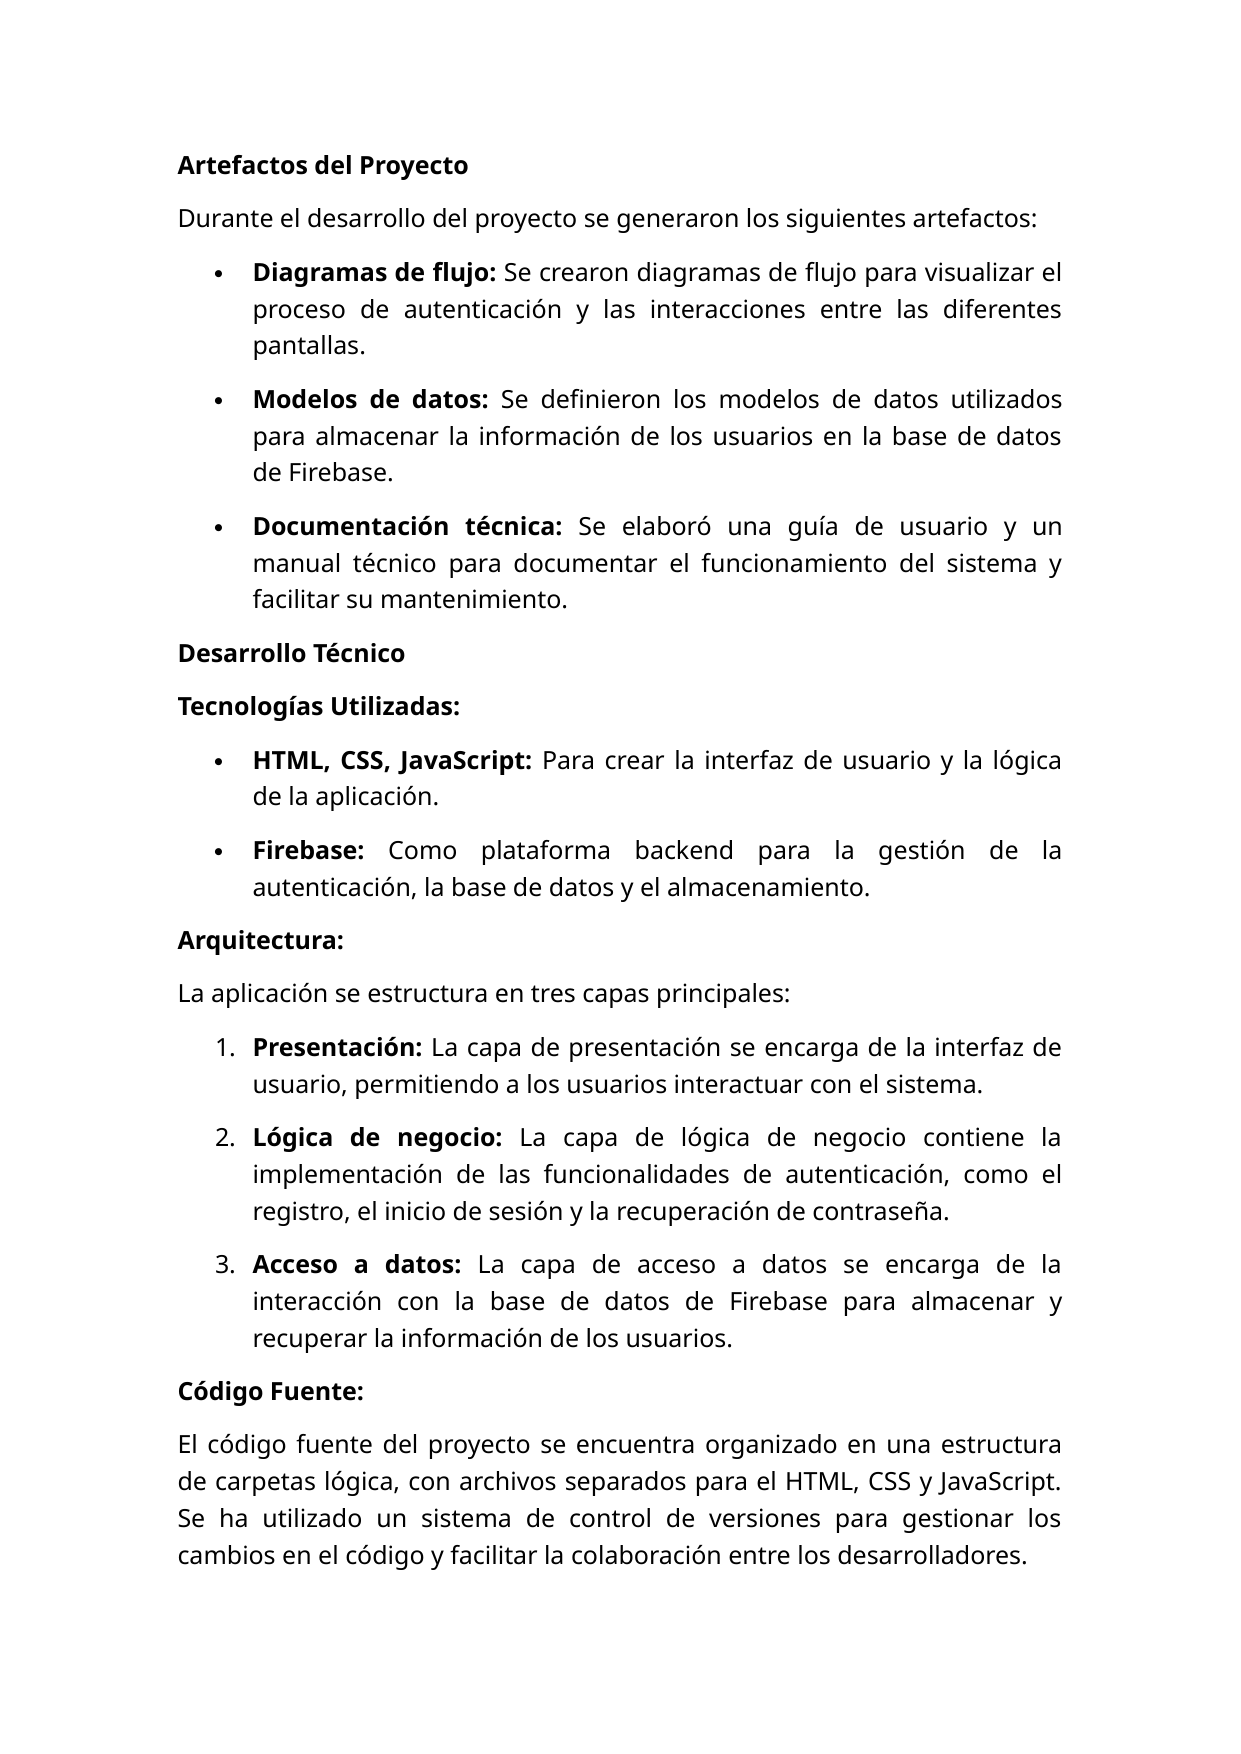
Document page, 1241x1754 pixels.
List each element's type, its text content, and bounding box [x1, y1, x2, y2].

list Documentación técnica: Se elaboró una guía de usuario y un manual técnico para documentar el funcionamiento del sistema y facilitar su mantenimiento. [215, 508, 1063, 616]
list Acceso a datos: La capa de acceso a datos se encarga de la interacción con la base de datos de Firebase para almacenar y recuperar la información de los usuarios. [215, 1247, 1063, 1354]
text Código Fuente: [177, 1374, 1063, 1408]
list Lógica de negocio: La capa de lógica de negocio contiene la implementación de las funcionalidades de autenticación, como el registro, el inicio de sesión y la recuperación de contraseña. [215, 1120, 1063, 1227]
list Firebase: Como plataforma backend para la gestión de la autenticación, la base de datos y el almacenamiento. [215, 832, 1063, 903]
list Presentación: La capa de presentación se encarga de la interfaz de usuario, permitiendo a los usuarios interactuar con el sistema. [215, 1029, 1063, 1100]
list HTML, CSS, JavaScript: Para crear la interfaz de usuario y la lógica de la aplicación. [215, 742, 1063, 813]
text Artefactos del Proyecto [177, 148, 1063, 182]
text El código fuente del proyecto se encuentra organizado en una estructura de carpetas lógica, con archivos separados para el HTML, CSS y JavaScript. Se ha utilizado un sistema de control de versiones para gestionar los cambios en el código y facilitar la colaboración entre los desarrolladores. [177, 1427, 1063, 1572]
text Arquitectura: [177, 923, 1063, 957]
text Desarrollo Técnico [177, 635, 1063, 669]
text Durante el desarrollo del proyecto se generaron los siguientes artefactos: [177, 201, 1063, 235]
list Modelos de datos: Se definieron los modelos de datos utilizados para almacenar la información de los usuarios en la base de datos de Firebase. [215, 381, 1063, 489]
text Tecnologías Utilizadas: [177, 689, 1063, 723]
text La aplicación se estructura en tres capas principales: [177, 976, 1063, 1010]
list Diagramas de flujo: Se crearon diagramas de flujo para visualizar el proceso de autenticación y las interacciones entre las diferentes pantallas. [215, 254, 1063, 362]
